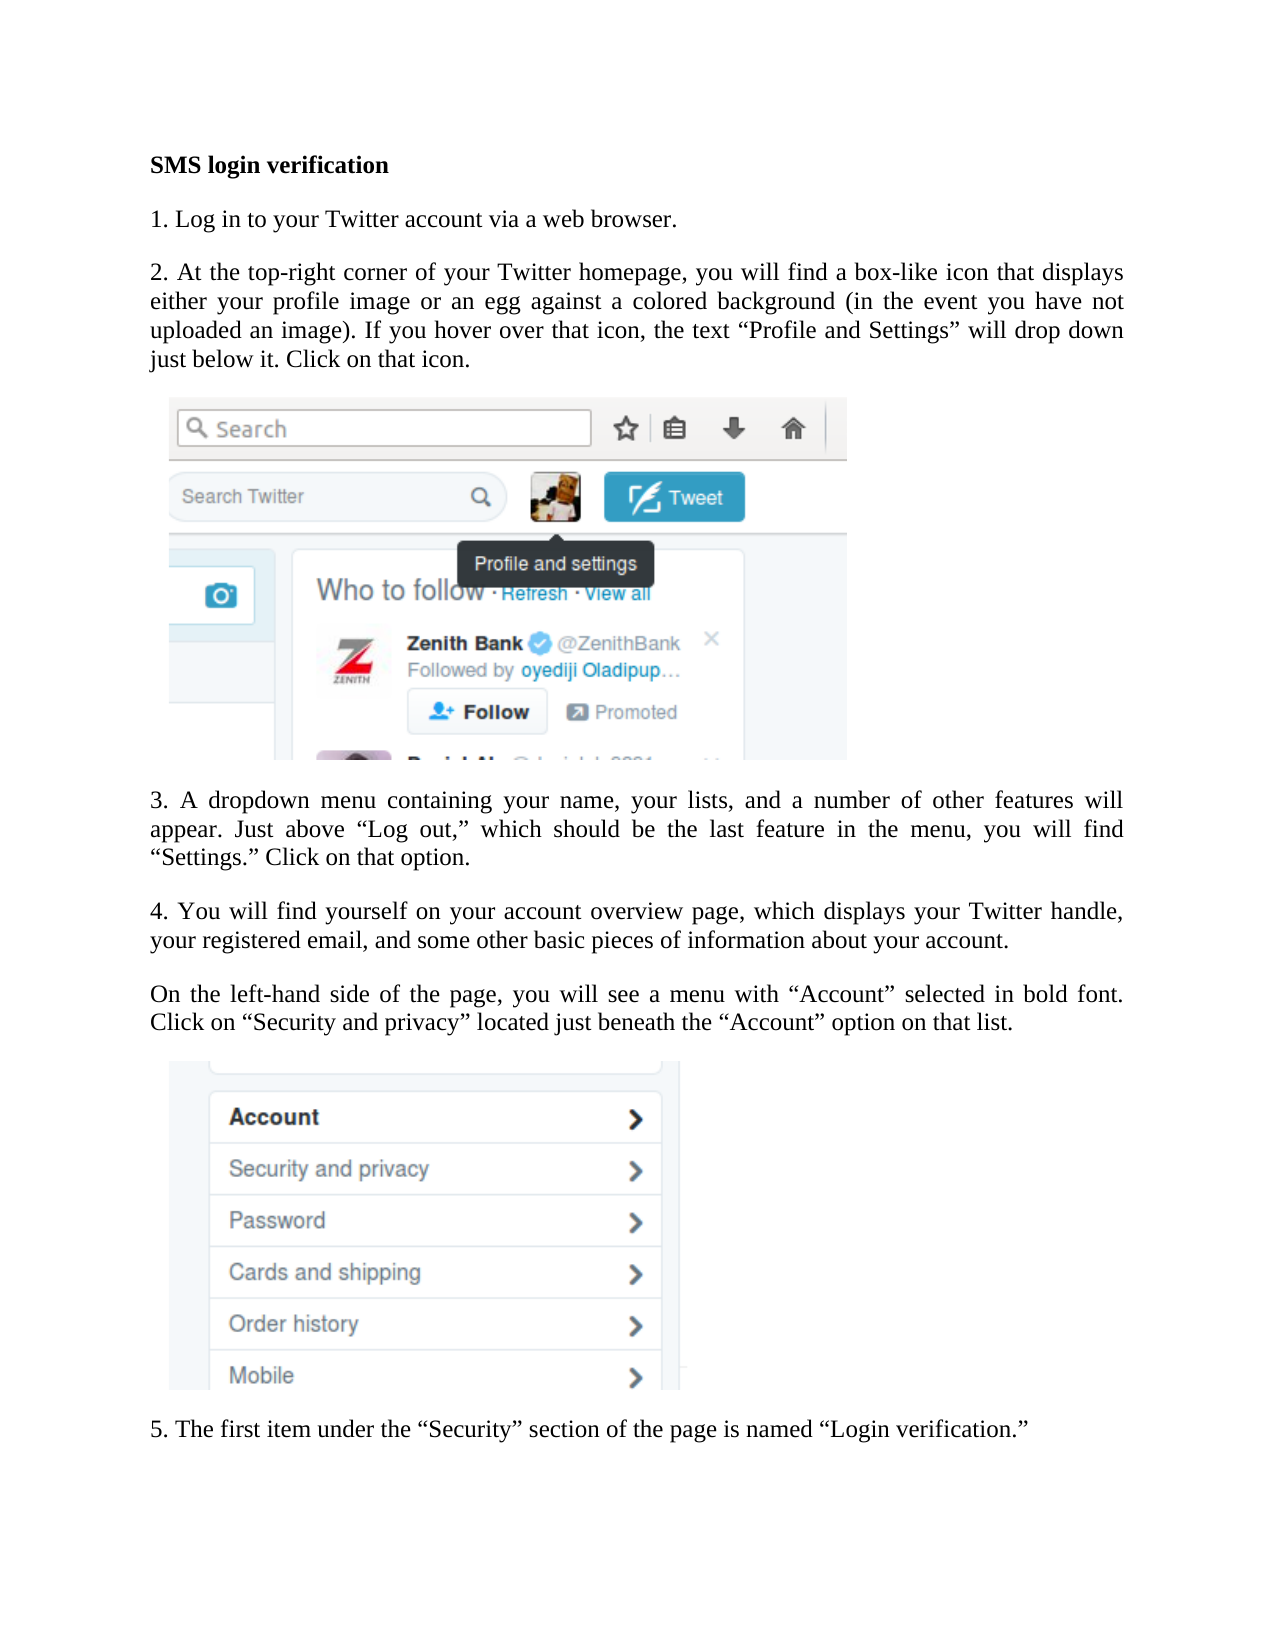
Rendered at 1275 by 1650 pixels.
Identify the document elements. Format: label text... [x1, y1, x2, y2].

picture [168, 1061, 688, 1390]
text 2. At the top-right corner of your Twitter homepage, you will find a box-like icon that displays either your profile image or an egg against a colored background (in the event you have not uploaded an image). If you hover over that icon, the text “Profile and Settings” will drop down just below it. Click on that icon. [150, 257, 1125, 372]
text SMS login verification [150, 150, 1125, 179]
text 5. The first item under the “Security” section of the page is named “Login verification.” [150, 1414, 1125, 1443]
text 3. A dropdown menu containing your name, your lists, and a number of other features will appear. Just above “Log out,” which should be the last feature in the menu, you will find “Settings.” Click on that option. [150, 785, 1125, 871]
text 4. You will find yourself on your account overview page, which displays your Twitter handle, your registered email, and some other basic pieces of information about your account. [150, 896, 1125, 954]
text On the left-hand side of the page, you will see a menu with “Account” selected in bold font. Click on “Security and privacy” located just beneath the “Account” option on that list. [150, 979, 1125, 1036]
text 1. Log in to your Twitter account via a web browser. [150, 204, 1125, 232]
picture [168, 397, 847, 760]
